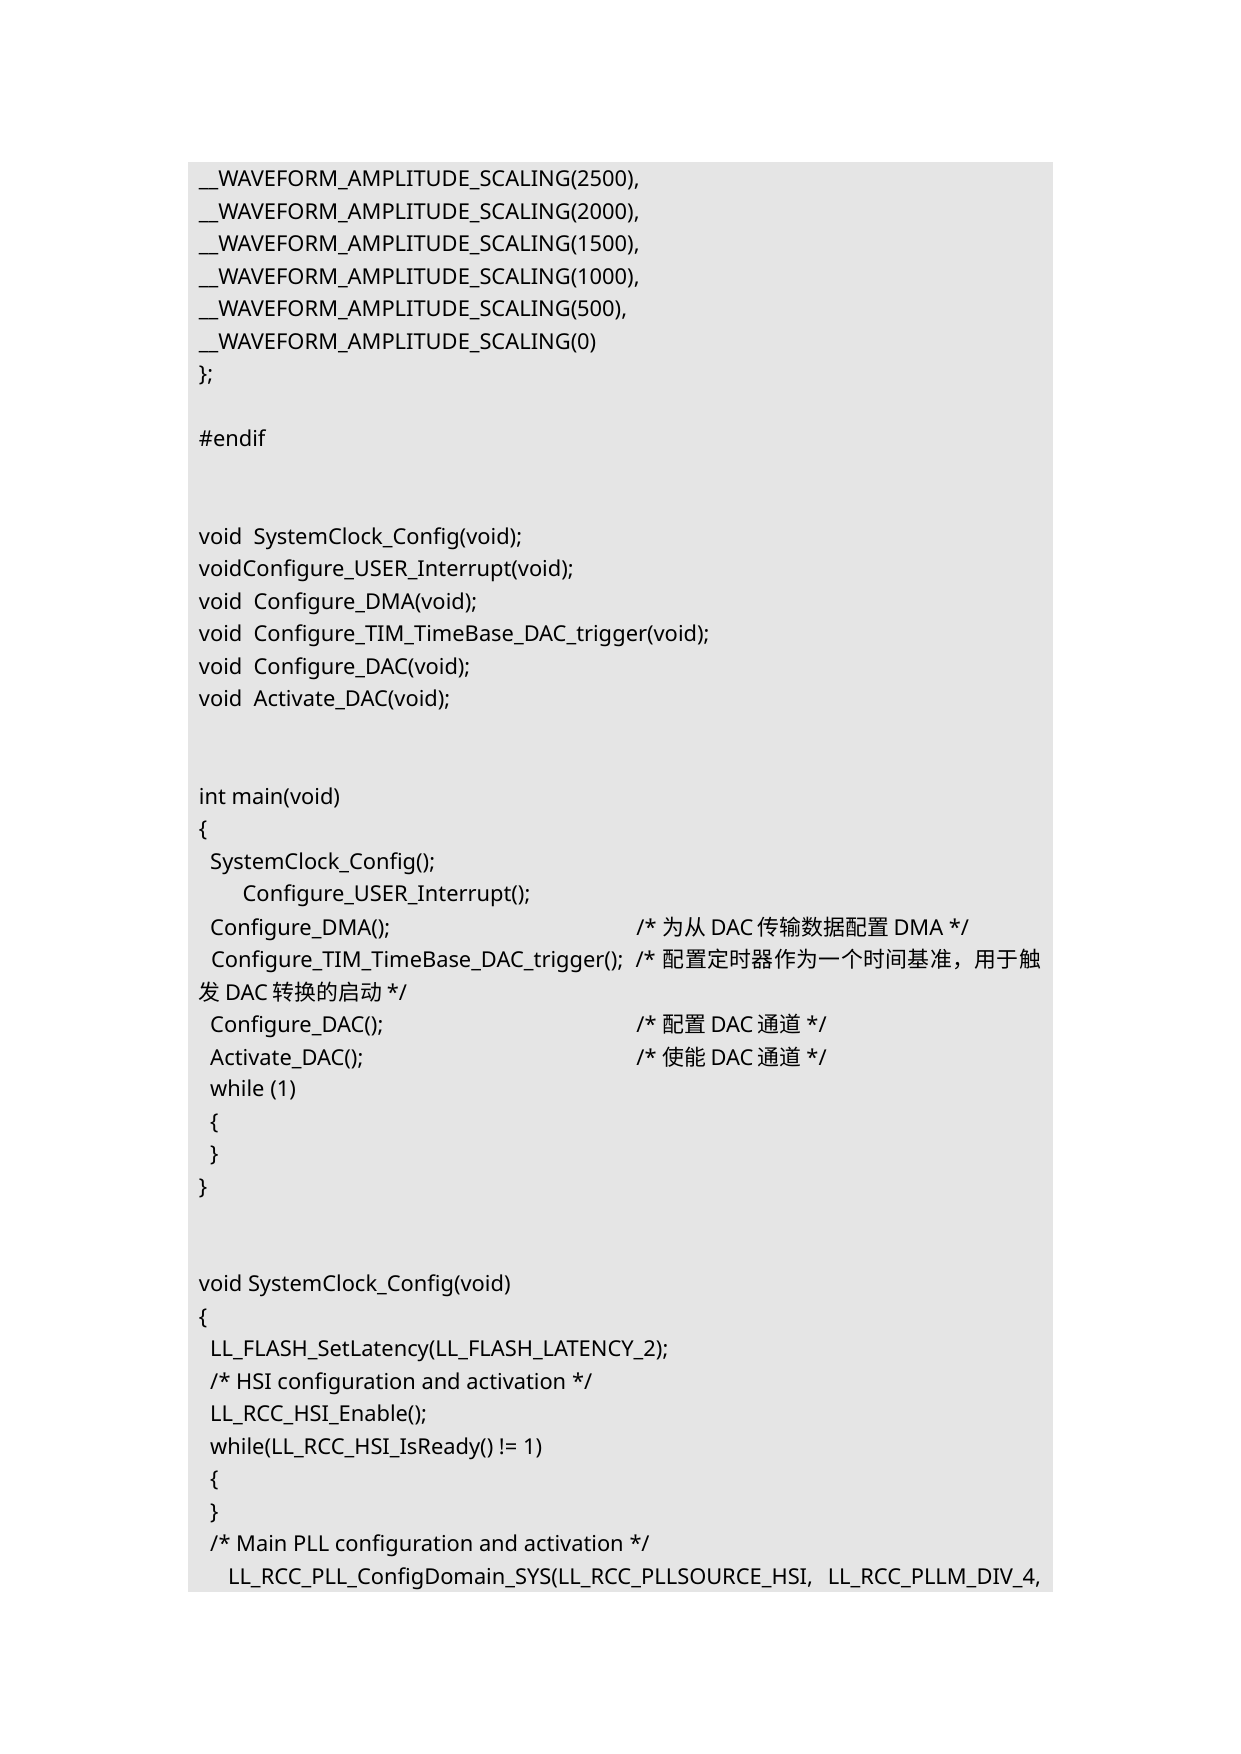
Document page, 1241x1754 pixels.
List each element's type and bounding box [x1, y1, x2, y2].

table_header [188, 162, 1053, 1592]
